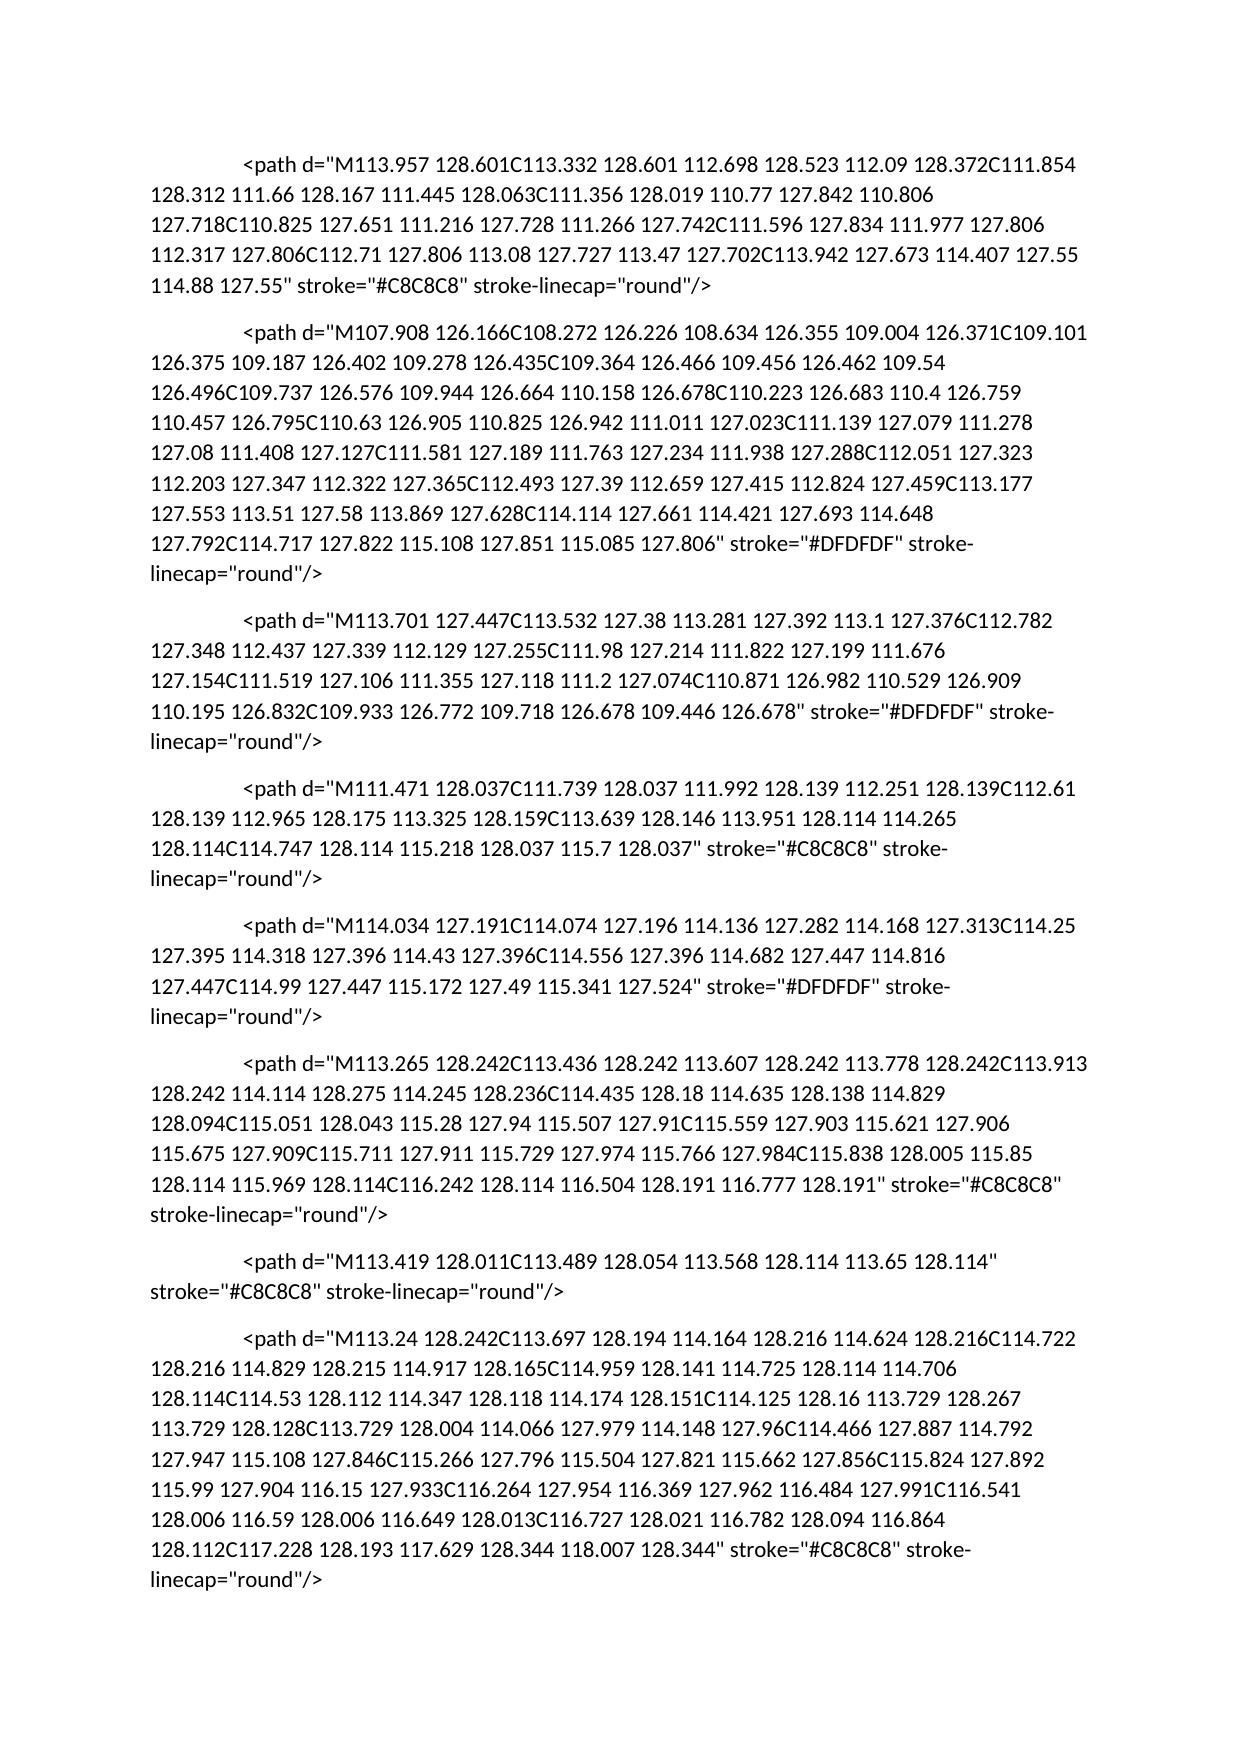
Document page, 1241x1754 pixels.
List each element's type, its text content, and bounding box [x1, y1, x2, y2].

text <path d="M114.034 127.191C114.074 127.196 114.136 127.282 114.168 127.313C114.25 127.395 114.318 127.396 114.43 127.396C114.556 127.396 114.682 127.447 114.816 127.447C114.99 127.447 115.172 127.49 115.341 127.524" stroke="#DFDFDF" stroke-linecap="round"/> [150, 911, 1090, 1030]
text <path d="M113.419 128.011C113.489 128.054 113.568 128.114 113.65 128.114" stroke="#C8C8C8" stroke-linecap="round"/> [150, 1247, 1090, 1305]
text <path d="M113.265 128.242C113.436 128.242 113.607 128.242 113.778 128.242C113.913 128.242 114.114 128.275 114.245 128.236C114.435 128.18 114.635 128.138 114.829 128.094C115.051 128.043 115.28 127.94 115.507 127.91C115.559 127.903 115.621 127.906 115.675 127.909C115.711 127.911 115.729 127.974 115.766 127.984C115.838 128.005 115.85 128.114 115.969 128.114C116.242 128.114 116.504 128.191 116.777 128.191" stroke="#C8C8C8" stroke-linecap="round"/> [150, 1049, 1090, 1228]
text <path d="M113.957 128.601C113.332 128.601 112.698 128.523 112.09 128.372C111.854 128.312 111.66 128.167 111.445 128.063C111.356 128.019 110.77 127.842 110.806 127.718C110.825 127.651 111.216 127.728 111.266 127.742C111.596 127.834 111.977 127.806 112.317 127.806C112.71 127.806 113.08 127.727 113.47 127.702C113.942 127.673 114.407 127.55 114.88 127.55" stroke="#C8C8C8" stroke-linecap="round"/> [150, 150, 1090, 299]
text <path d="M113.24 128.242C113.697 128.194 114.164 128.216 114.624 128.216C114.722 128.216 114.829 128.215 114.917 128.165C114.959 128.141 114.725 128.114 114.706 128.114C114.53 128.112 114.347 128.118 114.174 128.151C114.125 128.16 113.729 128.267 113.729 128.128C113.729 128.004 114.066 127.979 114.148 127.96C114.466 127.887 114.792 127.947 115.108 127.846C115.266 127.796 115.504 127.821 115.662 127.856C115.824 127.892 115.99 127.904 116.15 127.933C116.264 127.954 116.369 127.962 116.484 127.991C116.541 128.006 116.59 128.006 116.649 128.013C116.727 128.021 116.782 128.094 116.864 128.112C117.228 128.193 117.629 128.344 118.007 128.344" stroke="#C8C8C8" stroke-linecap="round"/> [150, 1324, 1090, 1594]
text <path d="M113.701 127.447C113.532 127.38 113.281 127.392 113.1 127.376C112.782 127.348 112.437 127.339 112.129 127.255C111.98 127.214 111.822 127.199 111.676 127.154C111.519 127.106 111.355 127.118 111.2 127.074C110.871 126.982 110.529 126.909 110.195 126.832C109.933 126.772 109.718 126.678 109.446 126.678" stroke="#DFDFDF" stroke-linecap="round"/> [150, 606, 1090, 755]
text <path d="M107.908 126.166C108.272 126.226 108.634 126.355 109.004 126.371C109.101 126.375 109.187 126.402 109.278 126.435C109.364 126.466 109.456 126.462 109.54 126.496C109.737 126.576 109.944 126.664 110.158 126.678C110.223 126.683 110.4 126.759 110.457 126.795C110.63 126.905 110.825 126.942 111.011 127.023C111.139 127.079 111.278 127.08 111.408 127.127C111.581 127.189 111.763 127.234 111.938 127.288C112.051 127.323 112.203 127.347 112.322 127.365C112.493 127.39 112.659 127.415 112.824 127.459C113.177 127.553 113.51 127.58 113.869 127.628C114.114 127.661 114.421 127.693 114.648 127.792C114.717 127.822 115.108 127.851 115.085 127.806" stroke="#DFDFDF" stroke-linecap="round"/> [150, 318, 1090, 587]
text <path d="M111.471 128.037C111.739 128.037 111.992 128.139 112.251 128.139C112.61 128.139 112.965 128.175 113.325 128.159C113.639 128.146 113.951 128.114 114.265 128.114C114.747 128.114 115.218 128.037 115.7 128.037" stroke="#C8C8C8" stroke-linecap="round"/> [150, 774, 1090, 893]
